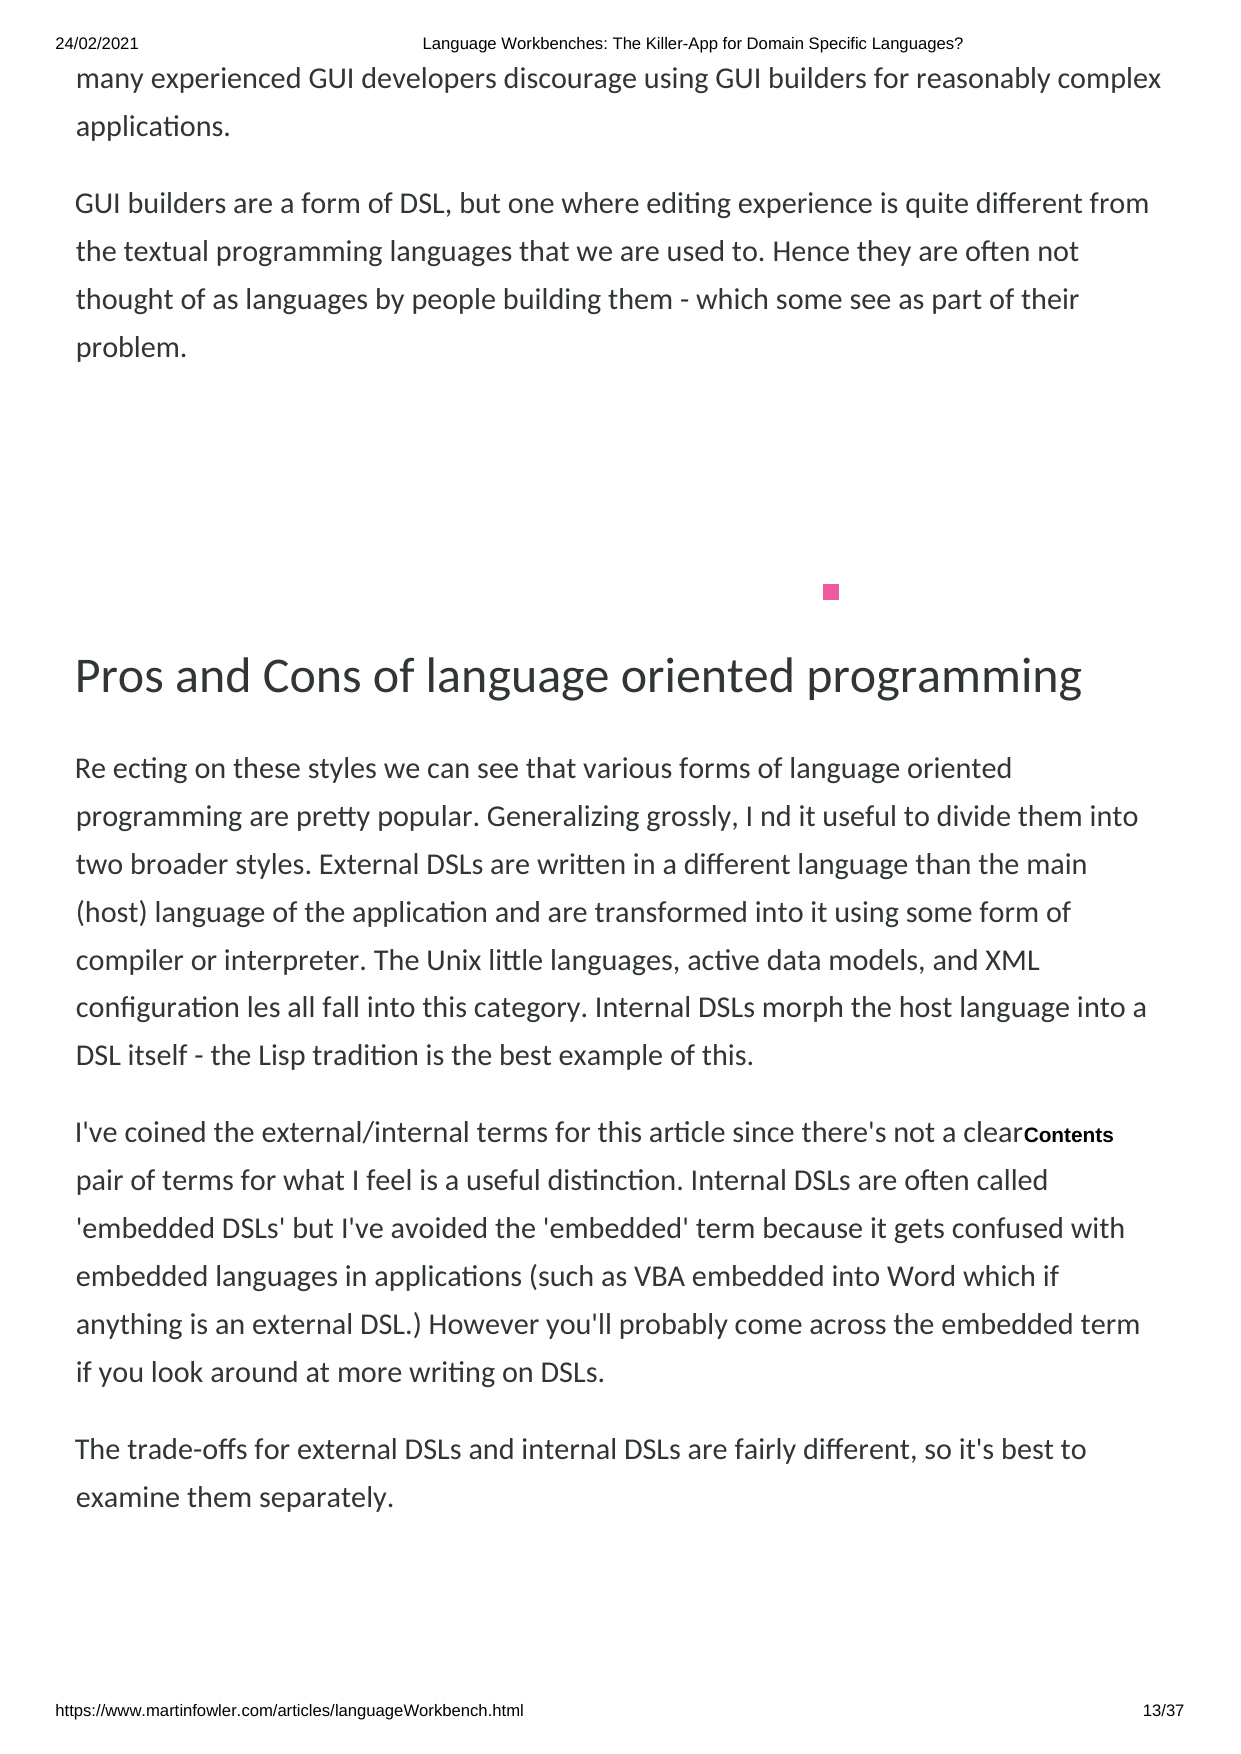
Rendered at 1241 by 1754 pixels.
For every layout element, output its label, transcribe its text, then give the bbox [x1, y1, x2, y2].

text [74, 59, 1162, 144]
text The trade-offs for external DSLs and internal DSLs are fairly different, so it's best to examine them separately. [74, 1430, 1162, 1514]
text GUI builders are a form of DSL, but one where editing experience is quite different from the textual programming languages that we are used to. Hence they are often not thought of as languages by people building them - which some see as part of their problem. [74, 184, 1162, 364]
text Re ecting on these styles we can see that various forms of language oriented programming are pretty popular. Generalizing grossly, I nd it useful to divide them into two broader styles. External DSLs are written in a different language than the main (host) language of the application and are transformed into it using some form of compiler or interpreter. The Unix little languages, active data models, and XML configuration les all fall into this category. Internal DSLs morph the host language into a DSL itself - the Lisp tradition is the best example of this. [74, 749, 1162, 1073]
subtitle Pros and Cons of language oriented programming [74, 644, 1166, 705]
text I've coined the external/internal terms for this article since there's not a clearContents pair of terms for what I feel is a useful distinction. Internal DSLs are often called 'embedded DSLs' but I've avoided the 'embedded' term because it gets confused with embedded languages in applications (such as VBA embedded into Word which if anything is an external DSL.) However you'll probably come across the embedded term if you look around at more writing on DSLs. [74, 1113, 1162, 1390]
